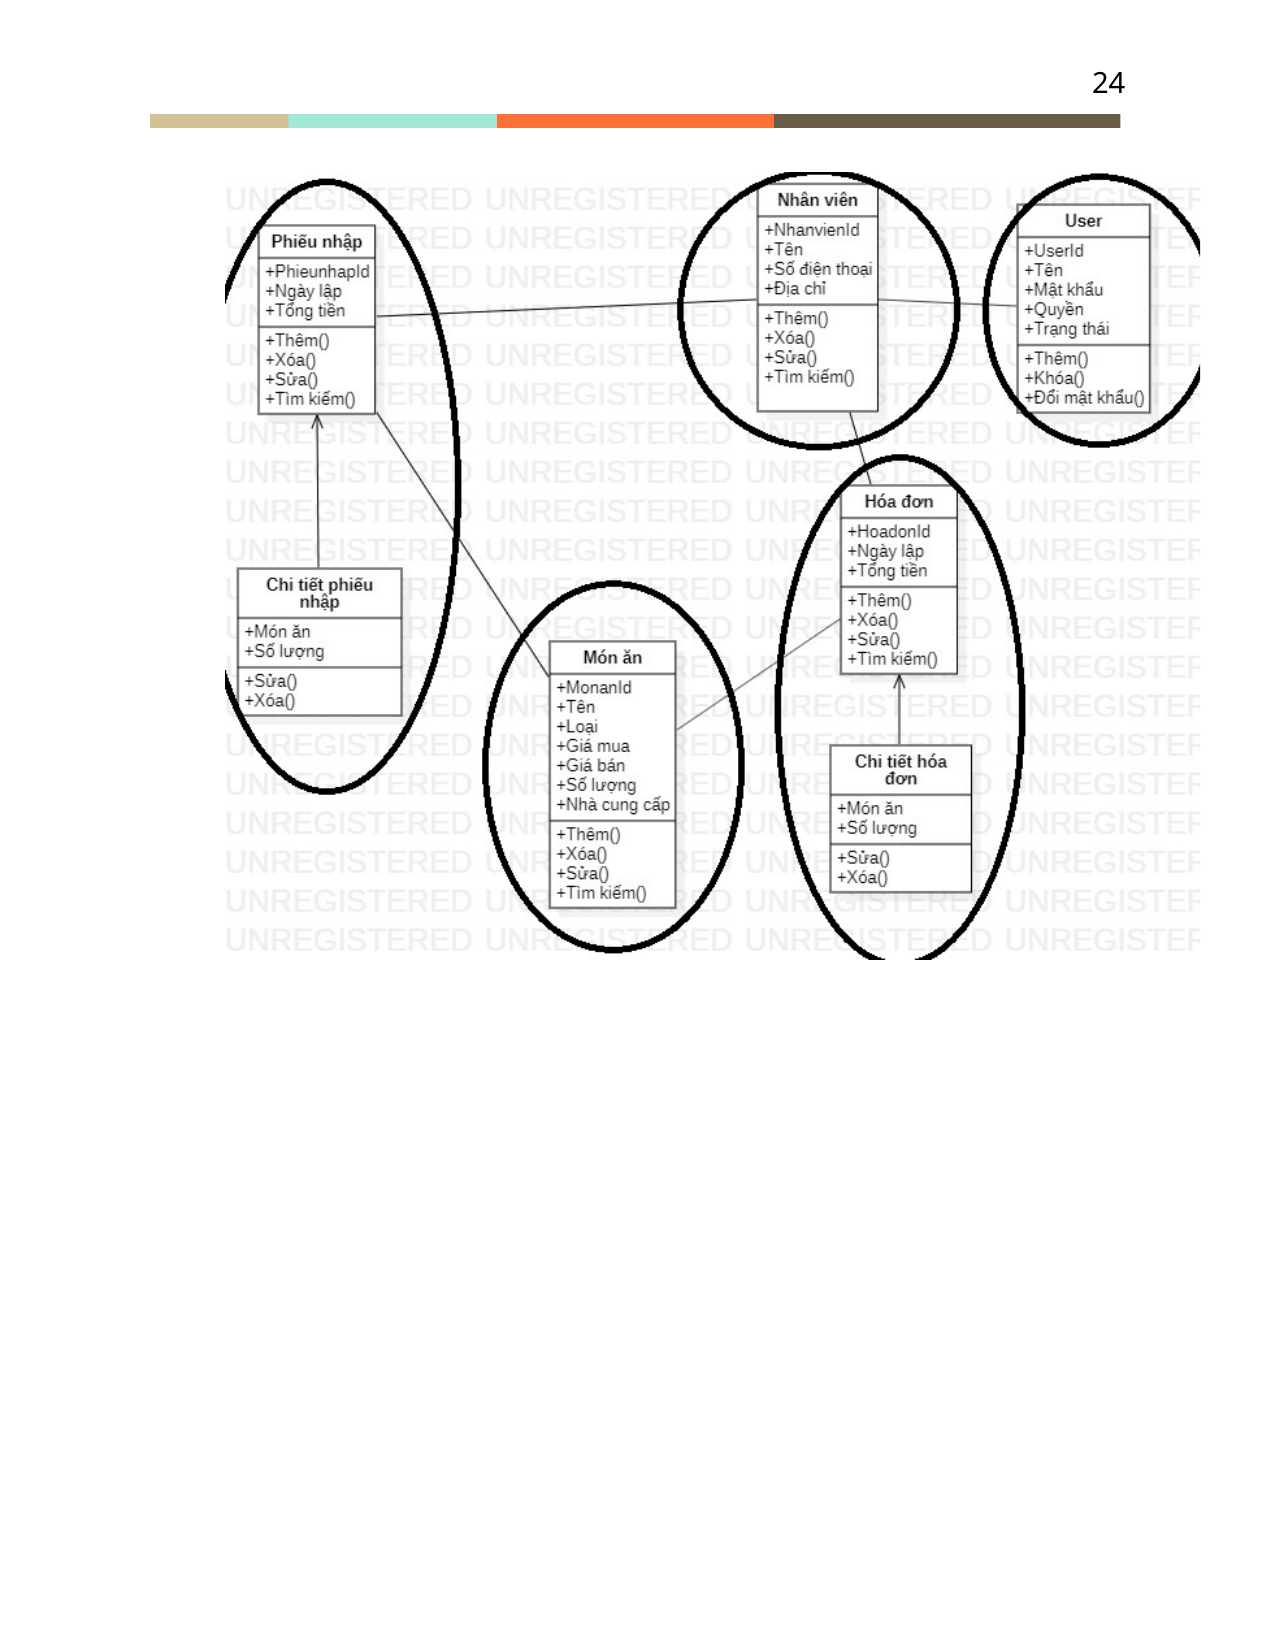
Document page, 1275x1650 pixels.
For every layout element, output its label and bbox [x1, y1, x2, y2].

picture [150, 114, 1121, 128]
picture [225, 172, 1200, 960]
